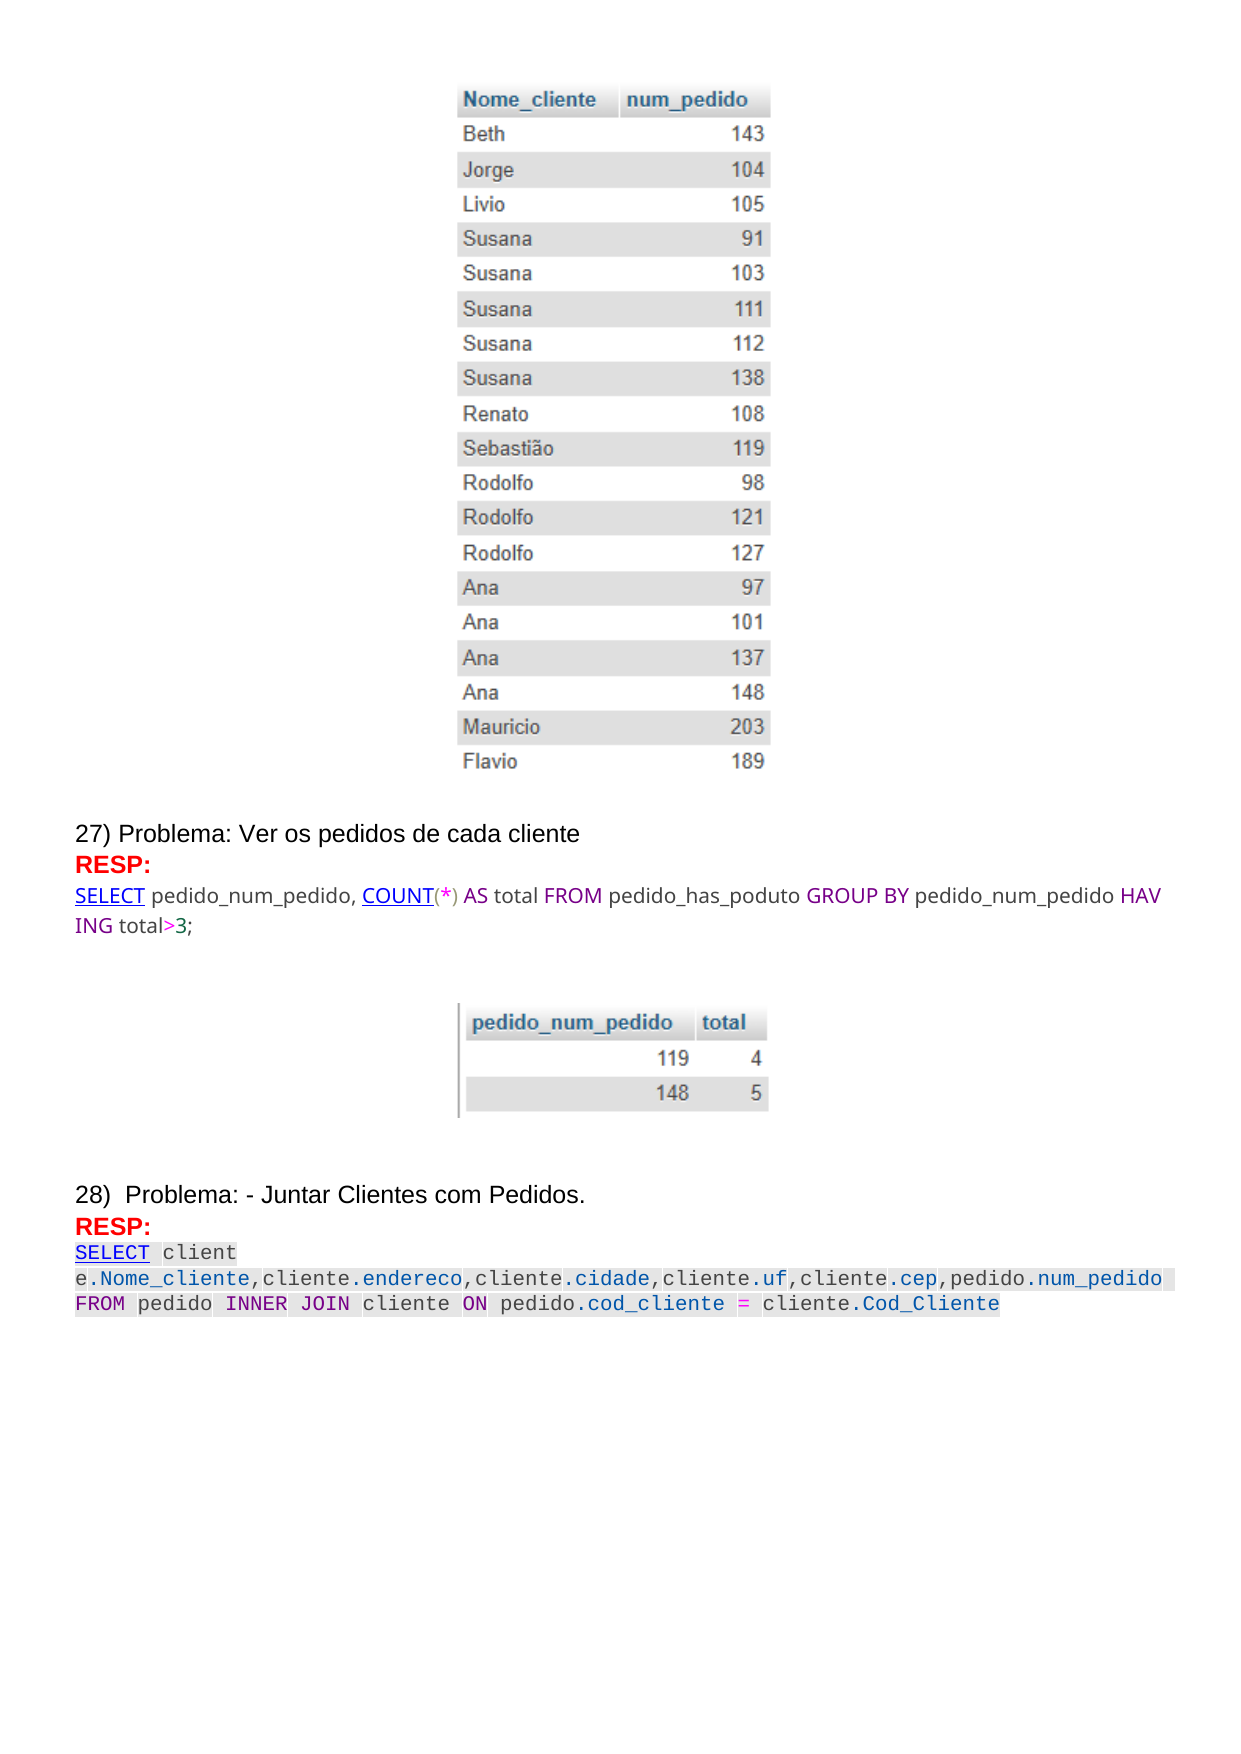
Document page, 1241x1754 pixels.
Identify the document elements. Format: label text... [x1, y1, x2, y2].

text RESP: SELECT cliente.Nome_cliente,cliente.endereco,cliente.cidade,cliente.uf,cliente.cep,pedido.num_pedido FROM pedido INNER JOIN cliente ON pedido.cod_cliente = cliente.Cod_Cliente [75, 1212, 1165, 1317]
picture [456, 75, 785, 786]
text 28) Problema: - Juntar Clientes com Pedidos. [75, 1181, 1165, 1209]
text RESP: SELECT pedido_num_pedido, COUNT(*) AS total FROM pedido_has_poduto GROUP BY pedido_num_pedido HAVING total>3; [75, 850, 1165, 940]
picture [457, 1003, 783, 1118]
text 27) Problema: Ver os pedidos de cada cliente [75, 819, 1165, 848]
